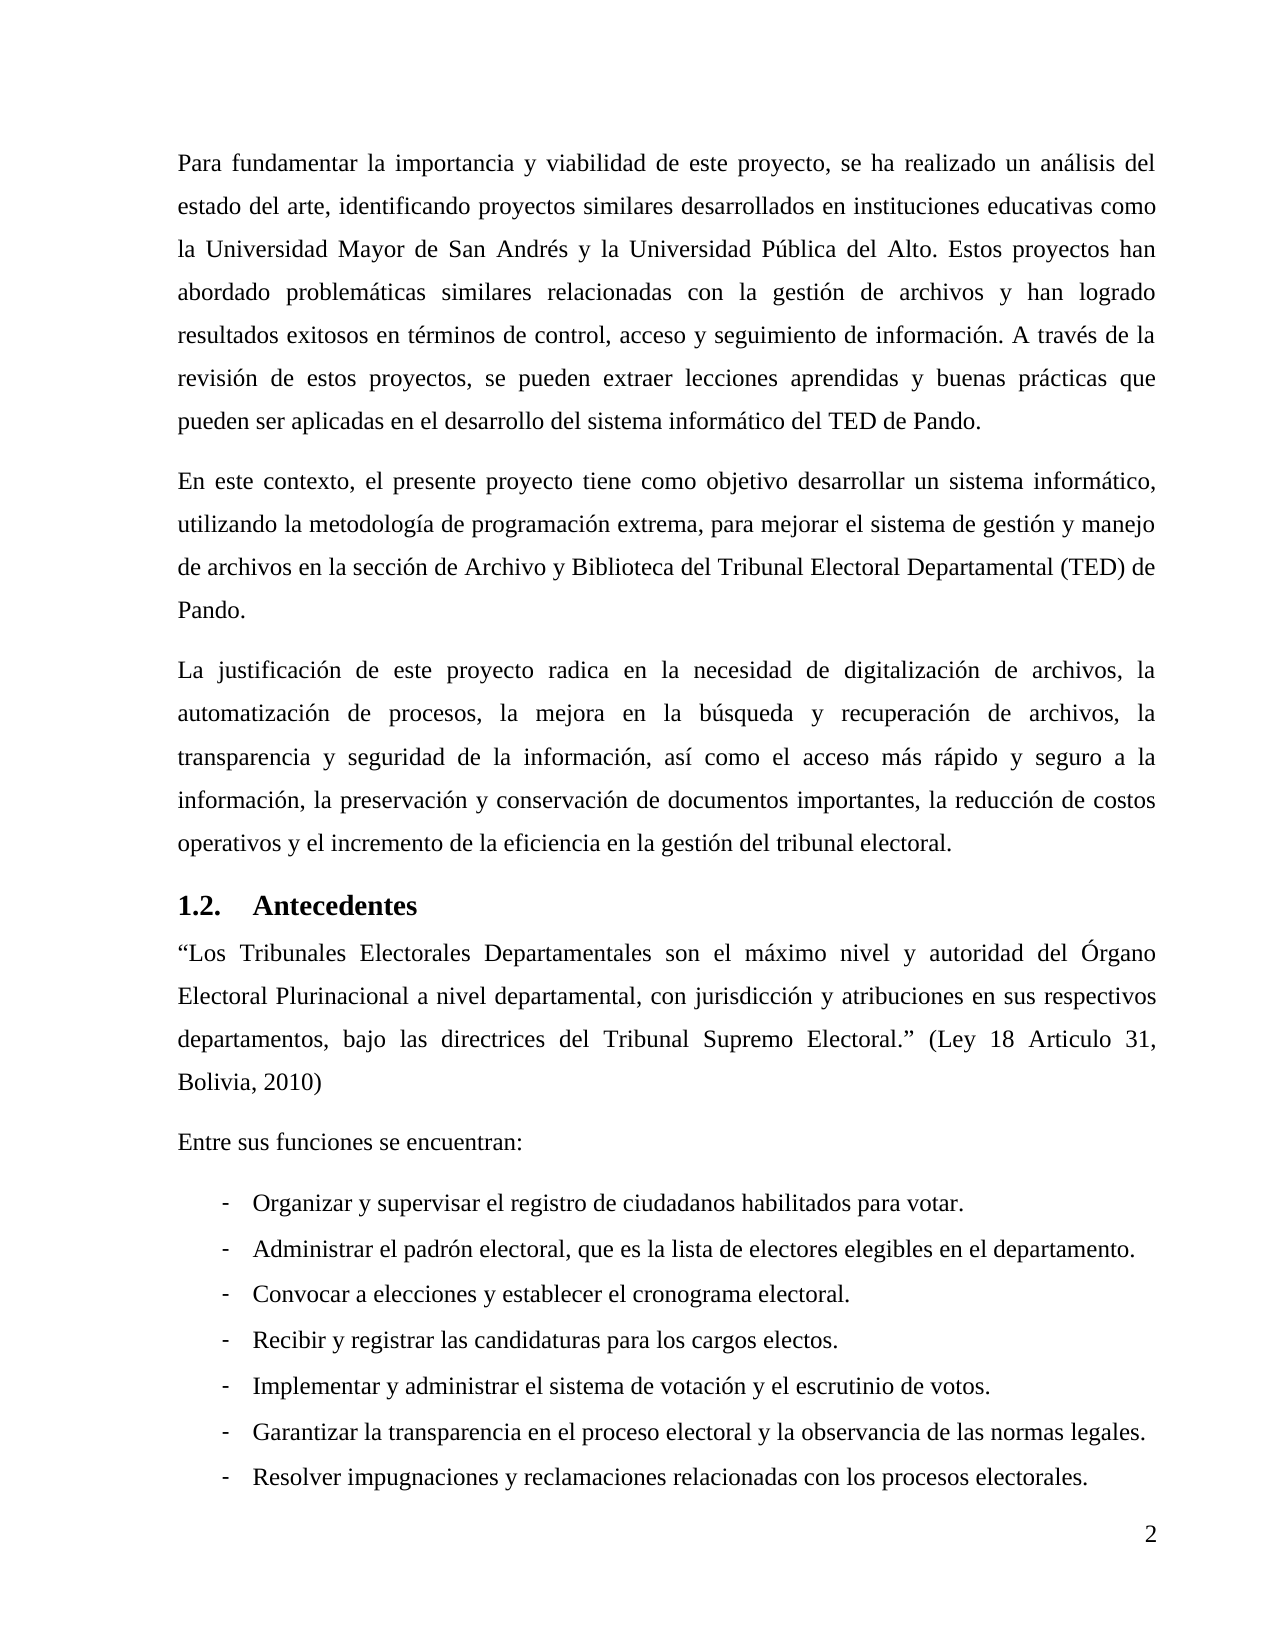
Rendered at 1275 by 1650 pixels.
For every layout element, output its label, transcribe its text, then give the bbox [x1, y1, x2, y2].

list Convocar a elecciones y establecer el cronograma electoral. [222, 1278, 1157, 1309]
list Recibir y registrar las candidaturas para los cargos electos. [222, 1324, 1157, 1355]
list Resolver impugnaciones y reclamaciones relacionadas con los procesos electorales. [222, 1461, 1157, 1492]
subtitle Antecedentes [177, 888, 1157, 921]
list Garantizar la transparencia en el proceso electoral y la observancia de las normas legales. [222, 1416, 1157, 1446]
text Entre sus funciones se encuentran: [177, 1127, 1157, 1156]
list Administrar el padrón electoral, que es la lista de electores elegibles en el departamento. [222, 1233, 1157, 1263]
list Organizar y supervisar el registro de ciudadanos habilitados para votar. [222, 1187, 1157, 1217]
text La justificación de este proyecto radica en la necesidad de digitalización de archivos, la automatización de procesos, la mejora en la búsqueda y recuperación de archivos, la transparencia y seguridad de la información, así como el acceso más rápido y seguro a la información, la preservación y conservación de documentos importantes, la reducción de costos operativos y el incremento de la eficiencia en la gestión del tribunal electoral. [177, 655, 1157, 857]
text Para fundamentar la importancia y viabilidad de este proyecto, se ha realizado un análisis del estado del arte, identificando proyectos similares desarrollados en instituciones educativas como la Universidad Mayor de San Andrés y la Universidad Pública del Alto. Estos proyectos han abordado problemáticas similares relacionadas con la gestión de archivos y han logrado resultados exitosos en términos de control, acceso y seguimiento de información. A través de la revisión de estos proyectos, se pueden extraer lecciones aprendidas y buenas prácticas que pueden ser aplicadas en el desarrollo del sistema informático del TED de Pando. [177, 148, 1157, 435]
list Implementar y administrar el sistema de votación y el escrutinio de votos. [222, 1370, 1157, 1400]
text En este contexto, el presente proyecto tiene como objetivo desarrollar un sistema informático, utilizando la metodología de programación extrema, para mejorar el sistema de gestión y manejo de archivos en la sección de Archivo y Biblioteca del Tribunal Electoral Departamental (TED) de Pando. [177, 466, 1157, 624]
text “Los Tribunales Electorales Departamentales son el máximo nivel y autoridad del Órgano Electoral Plurinacional a nivel departamental, con jurisdicción y atribuciones en sus respectivos departamentos, bajo las directrices del Tribunal Supremo Electoral.” [177, 938, 1157, 1096]
